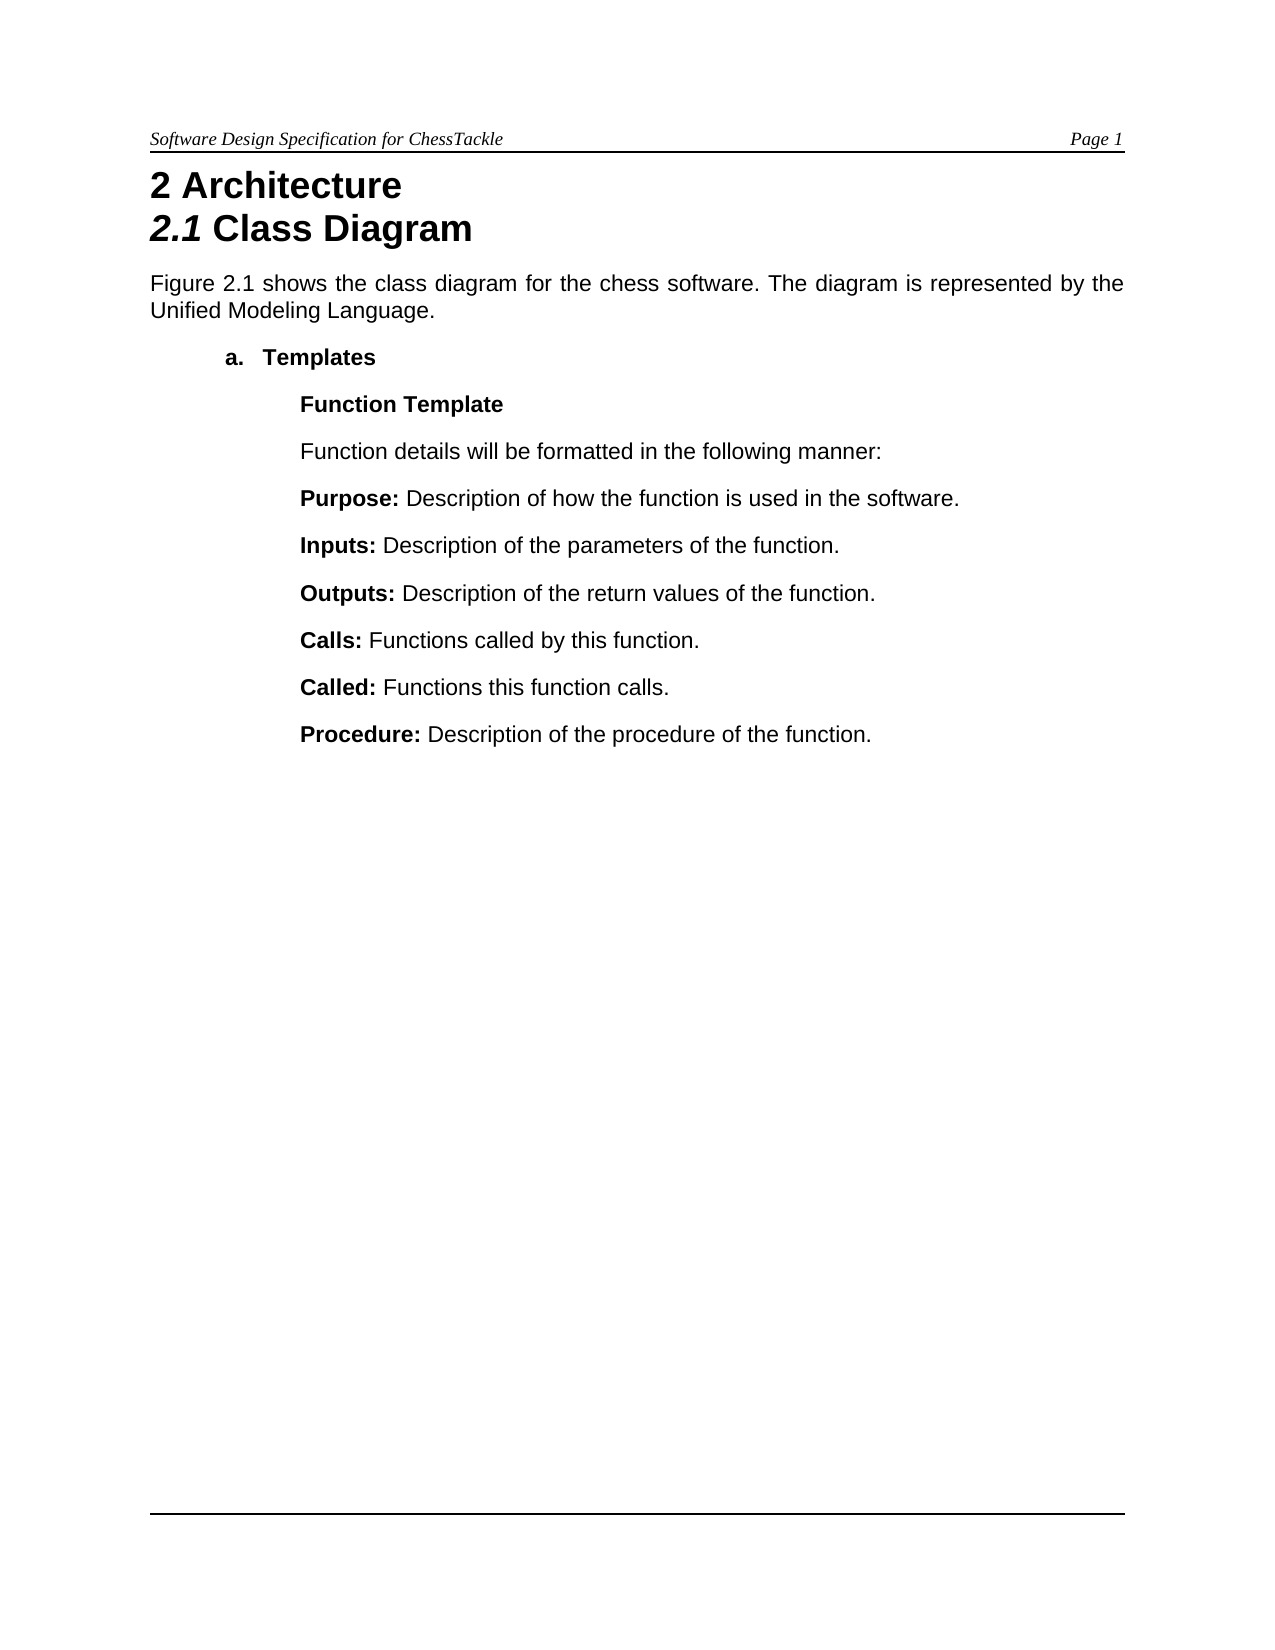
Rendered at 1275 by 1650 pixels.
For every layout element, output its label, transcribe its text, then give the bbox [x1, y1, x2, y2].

subtitle Architecture [150, 163, 1125, 206]
text Outputs: Description of the return values of the function. [300, 580, 1125, 606]
text Inputs: Description of the parameters of the function. [300, 532, 1125, 559]
text Called: Functions this function calls. [300, 674, 1125, 700]
list Templates [225, 344, 1125, 370]
text Function details will be formatted in the following manner: [300, 438, 1125, 464]
text Procedure: Description of the procedure of the function. [150, 721, 1125, 748]
subtitle Class Diagram [150, 206, 1125, 249]
text Figure 2.1 shows the class diagram for the chess software. The diagram is represented by the Unified Modeling Language. [150, 270, 1125, 323]
text Calls: Functions called by this function. [300, 627, 1125, 653]
text Function Template [225, 391, 1125, 417]
text Purpose: Description of how the function is used in the software. [300, 485, 1125, 512]
